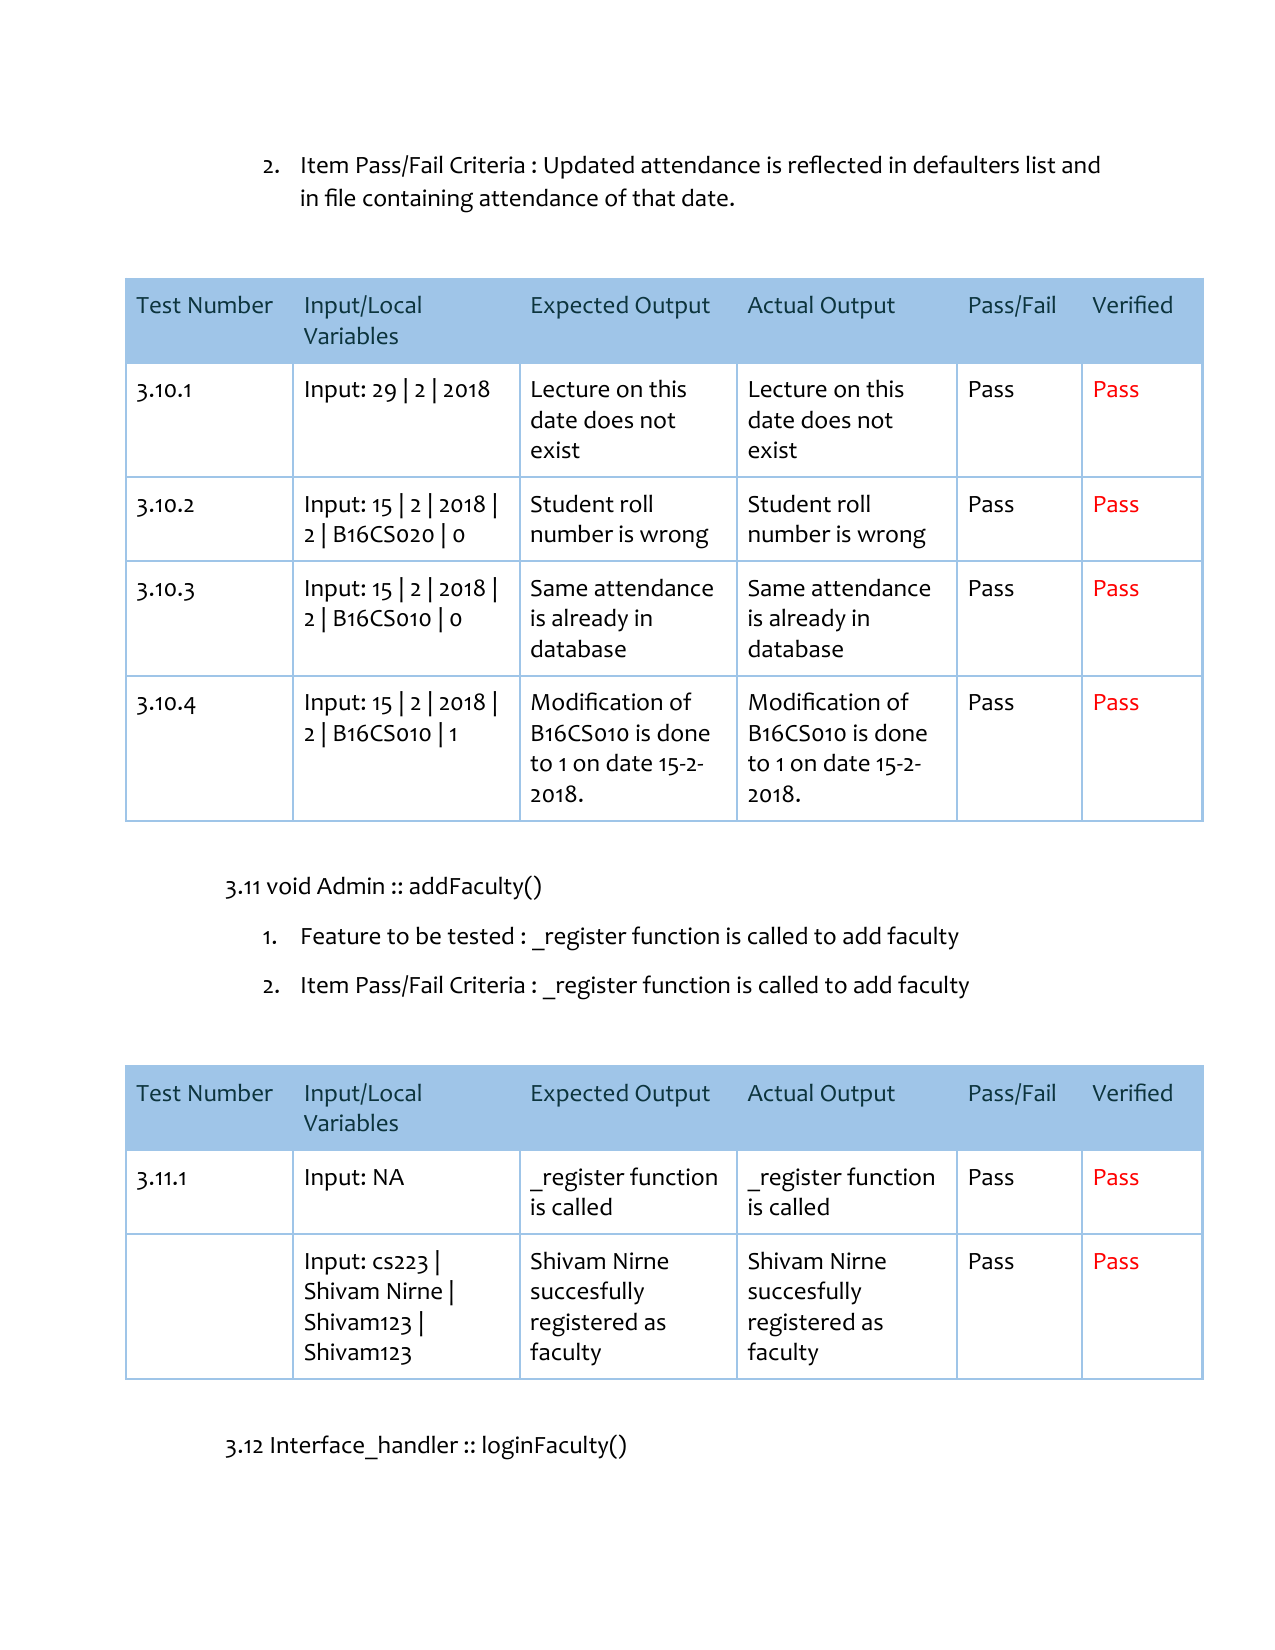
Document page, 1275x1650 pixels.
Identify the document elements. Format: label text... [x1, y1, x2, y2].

table_cell Shivam Nirne succesfully registered as faculty [738, 1235, 956, 1378]
table_header Input/Local Variables [294, 280, 519, 362]
table_cell [127, 1235, 292, 1378]
table_cell Pass [958, 364, 1081, 476]
table_cell Pass [1083, 478, 1201, 560]
table_cell Lecture on this date does not exist [521, 364, 736, 476]
table_cell Shivam Nirne succesfully registered as faculty [521, 1235, 736, 1378]
table_header Actual Output [738, 280, 956, 362]
table_cell Pass [958, 1151, 1081, 1233]
table_cell Input: 15 | 2 | 2018 | 2 | B16CS020 | 0 [294, 478, 519, 560]
table_cell 3.10.4 [127, 677, 292, 819]
table_cell Modification of B16CS010 is done to 1 on date 15-2-2018. [521, 677, 736, 819]
list Item Pass/Fail Criteria : Updated attendance is reflected in defaulters list and in file containing attendance of that date. [262, 150, 1125, 213]
table_cell 3.11.1 [127, 1151, 292, 1233]
table_header Expected Output [521, 280, 736, 362]
list Item Pass/Fail Criteria : _register function is called to add faculty [262, 970, 1125, 1001]
table_cell Pass [958, 562, 1081, 674]
table_header Test Number [127, 1067, 292, 1149]
table_header Expected Output [521, 1067, 736, 1149]
table_cell _register function is called [521, 1151, 736, 1233]
table_cell 3.10.2 [127, 478, 292, 560]
table_cell Input: 29 | 2 | 2018 [294, 364, 519, 476]
table_cell Input: 15 | 2 | 2018 | 2 | B16CS010 | 0 [294, 562, 519, 674]
table_header Actual Output [738, 1067, 956, 1149]
text 3.12 Interface_handler :: loginFaculty() [150, 1429, 1125, 1460]
table_cell Lecture on this date does not exist [738, 364, 956, 476]
table_cell Same attendance is already in database [738, 562, 956, 674]
text 3.11 void Admin :: addFaculty() [150, 871, 1125, 902]
table_header Input/Local Variables [294, 1067, 519, 1149]
table_cell Pass [958, 677, 1081, 819]
list Feature to be tested : _register function is called to add faculty [262, 921, 1125, 951]
table_cell Input: cs223 | Shivam Nirne | Shivam123 | Shivam123 [294, 1235, 519, 1378]
table_header Verified [1083, 280, 1201, 362]
table_cell Modification of B16CS010 is done to 1 on date 15-2-2018. [738, 677, 956, 819]
table_cell Input: NA [294, 1151, 519, 1233]
table_cell Input: 15 | 2 | 2018 | 2 | B16CS010 | 1 [294, 677, 519, 819]
table_cell Student roll number is wrong [738, 478, 956, 560]
table_cell Same attendance is already in database [521, 562, 736, 674]
table_header Test Number [127, 280, 292, 362]
table_cell Pass [1083, 1235, 1201, 1378]
table_header Pass/Fail [958, 280, 1081, 362]
table_cell Pass [1083, 677, 1201, 819]
table_cell Pass [1083, 1151, 1201, 1233]
table_header Pass/Fail [958, 1067, 1081, 1149]
table_cell 3.10.1 [127, 364, 292, 476]
table_header Verified [1083, 1067, 1201, 1149]
table_cell _register function is called [738, 1151, 956, 1233]
table_cell Student roll number is wrong [521, 478, 736, 560]
table_cell Pass [958, 1235, 1081, 1378]
table_cell Pass [1083, 562, 1201, 674]
table_cell 3.10.3 [127, 562, 292, 674]
table_cell Pass [1083, 364, 1201, 476]
table_cell Pass [958, 478, 1081, 560]
